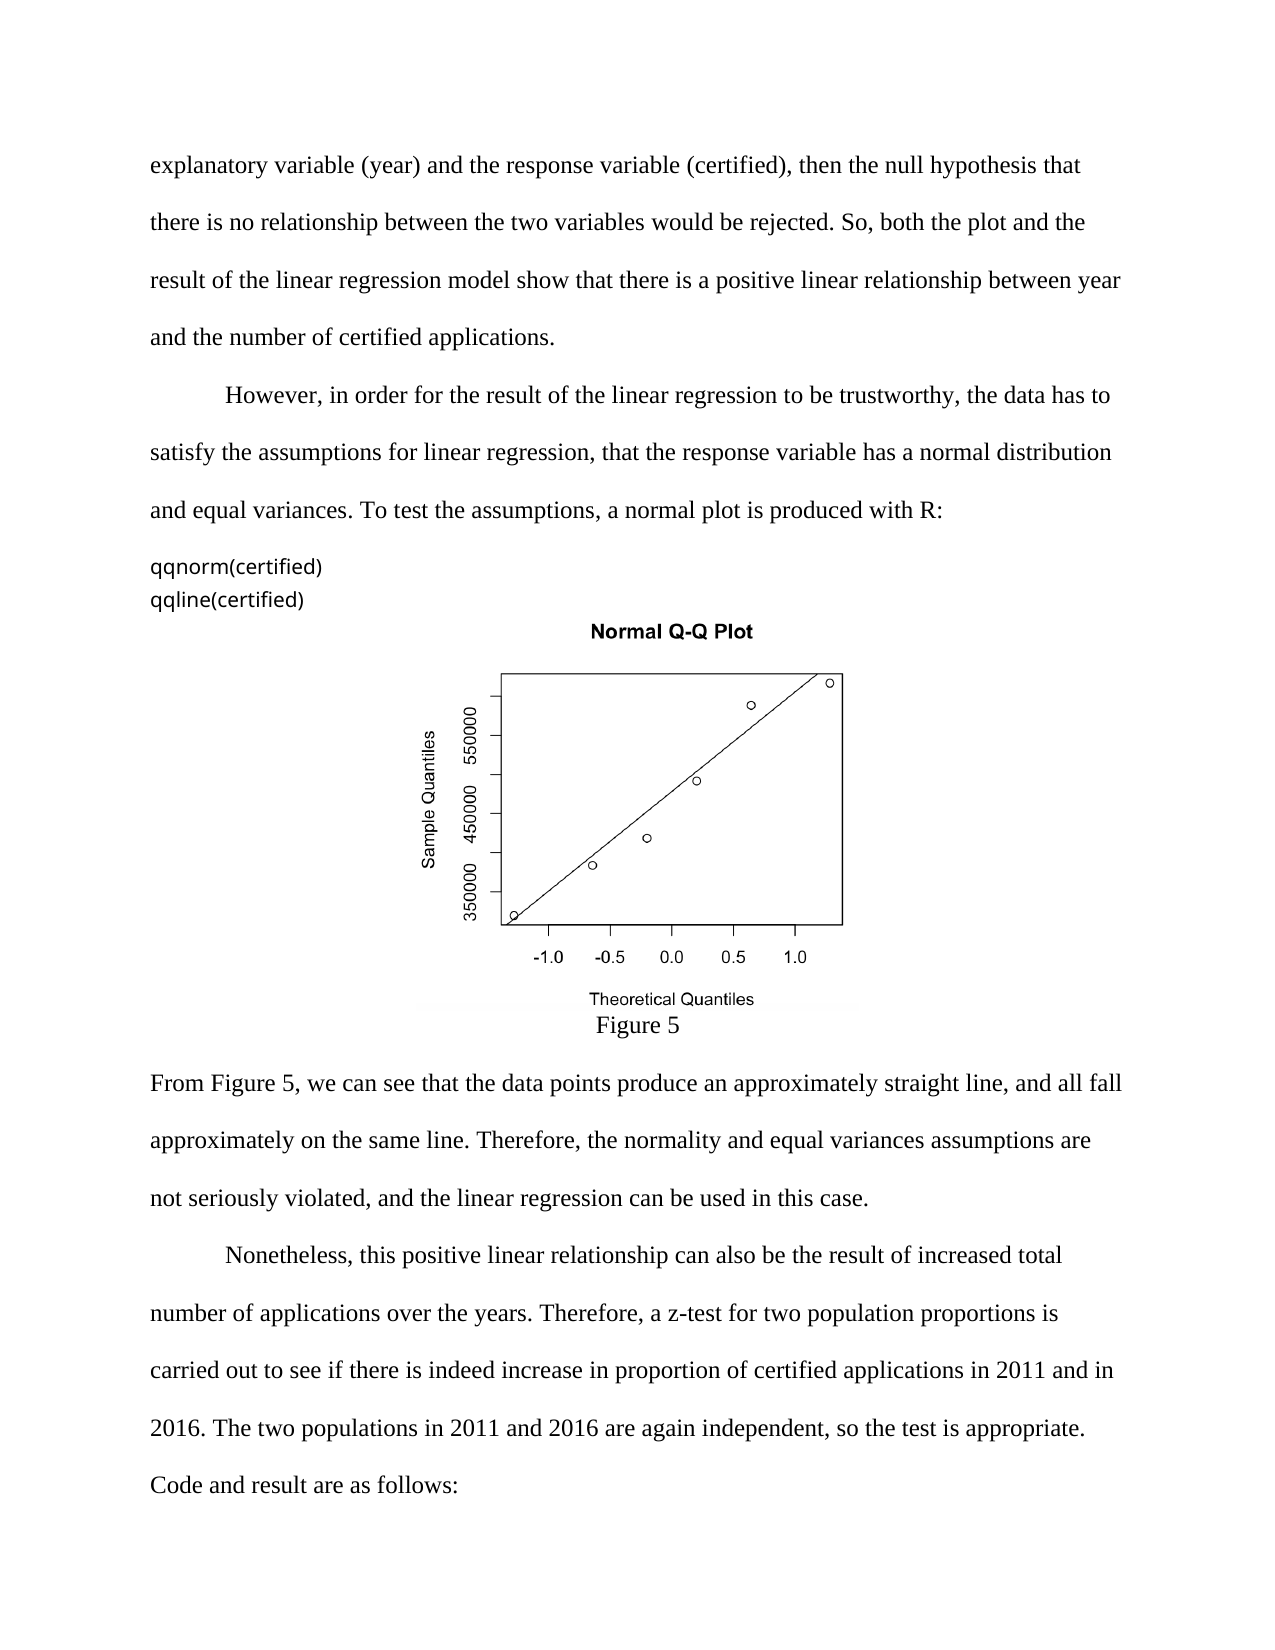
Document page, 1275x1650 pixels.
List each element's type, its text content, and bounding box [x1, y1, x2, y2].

text qqline(certified) [150, 585, 1125, 613]
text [150, 150, 1125, 351]
text qqnorm(certified) [150, 552, 1125, 581]
text Figure 5 [150, 1010, 1125, 1039]
text However, in order for the result of the linear regression to be trustworthy, the data has to satisfy the assumptions for linear regression, that the response variable has a normal distribution and equal variances. To test the assumptions, a normal plot is produced with R: [150, 380, 1125, 524]
text From Figure 5, we can see that the data points produce an approximately straight line, and all fall approximately on the same line. Therefore, the normality and equal variances assumptions are not seriously violated, and the linear regression can be used in this case. [150, 1068, 1125, 1212]
picture [415, 617, 860, 1011]
text Nonetheless, this positive linear relationship can also be the result of increased total number of applications over the years. Therefore, a z-test for two population proportions is carried out to see if there is indeed increase in proportion of certified applications in 2011 and in 2016. The two populations in 2011 and 2016 are again independent, so the test is appropriate. Code and result are as follows: [150, 1240, 1125, 1499]
